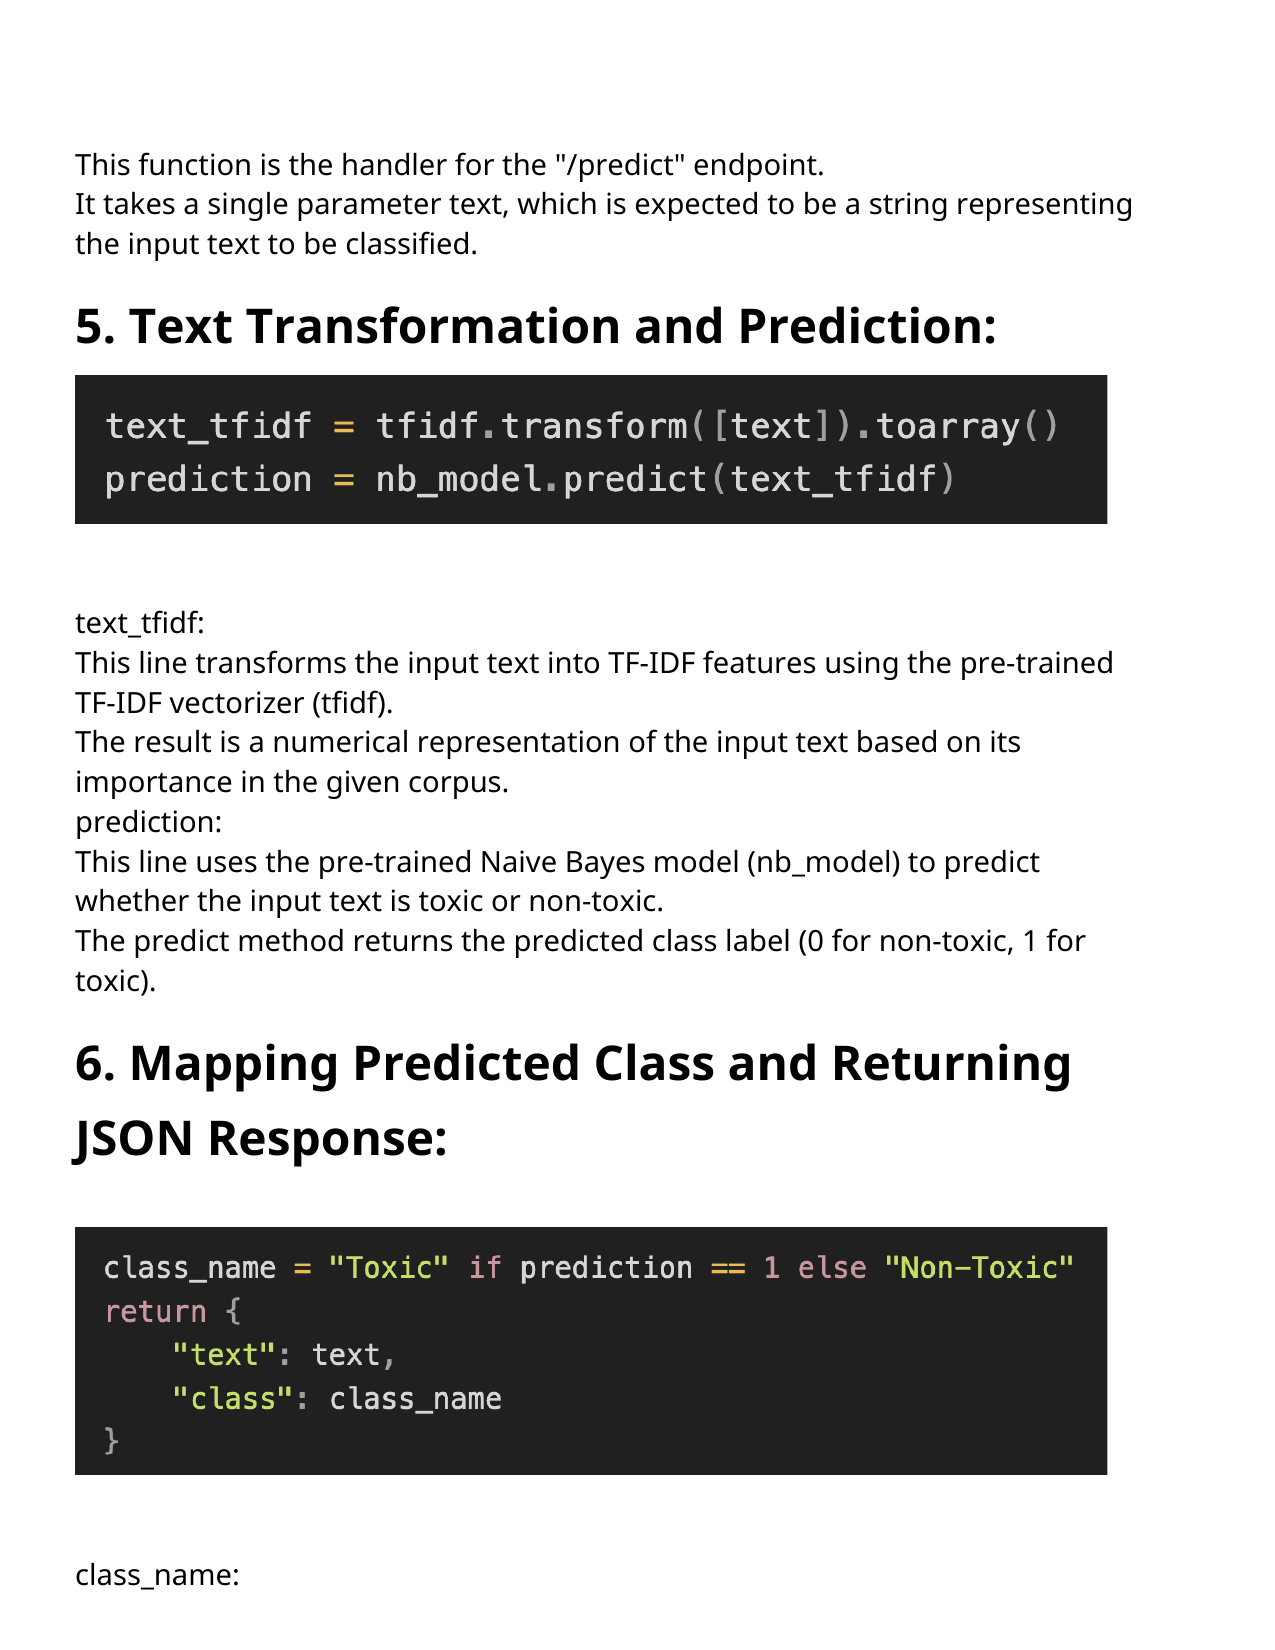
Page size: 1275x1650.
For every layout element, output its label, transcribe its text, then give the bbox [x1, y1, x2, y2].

picture [75, 1227, 1108, 1475]
text It takes a single parameter text, which is expected to be a string representing the input text to be classified. [75, 183, 1154, 263]
text This function is the handler for the "/predict" endpoint. [75, 144, 1154, 183]
text The predict method returns the predicted class label (0 for non-toxic, 1 for toxic). [75, 920, 1154, 999]
text prediction: [75, 801, 1154, 841]
text This line transforms the input text into TF-IDF features using the pre-trained TF-IDF vectorizer (tfidf). [75, 642, 1154, 722]
text text_tfidf: [75, 603, 1154, 642]
subtitle 5. Text Transformation and Prediction: [75, 292, 1124, 357]
text This line uses the pre-trained Naive Bayes model (nb_model) to predict whether the input text is toxic or non-toxic. [75, 841, 1154, 920]
subtitle 6. Mapping Predicted Class and Returning JSON Response: [75, 1029, 1124, 1169]
picture [75, 375, 1108, 524]
text class_name: [75, 1554, 1154, 1594]
text The result is a numerical representation of the input text based on its importance in the given corpus. [75, 722, 1154, 801]
